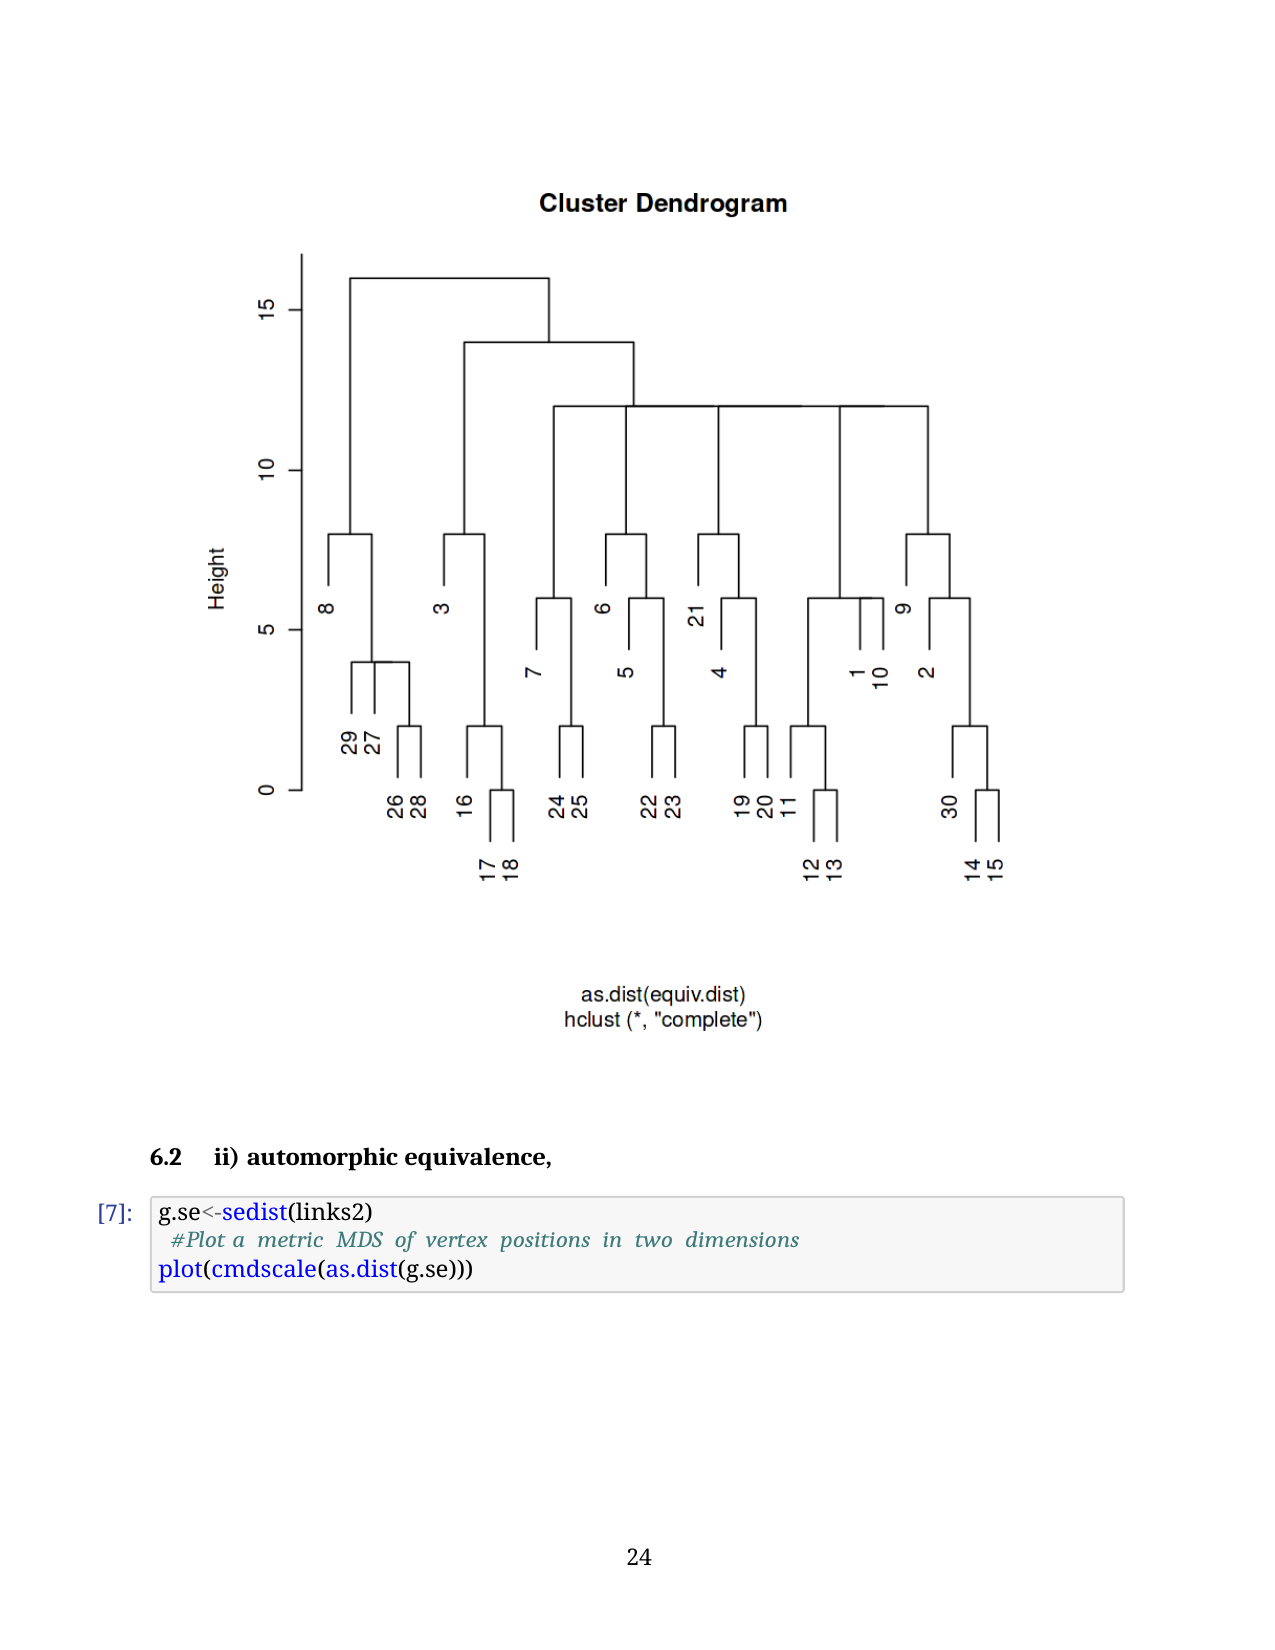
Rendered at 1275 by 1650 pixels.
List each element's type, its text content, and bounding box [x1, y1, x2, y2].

subtitle ii) automorphic equivalence, [150, 1142, 1275, 1171]
picture [208, 193, 1003, 1032]
text [7]: [97, 1197, 144, 1228]
